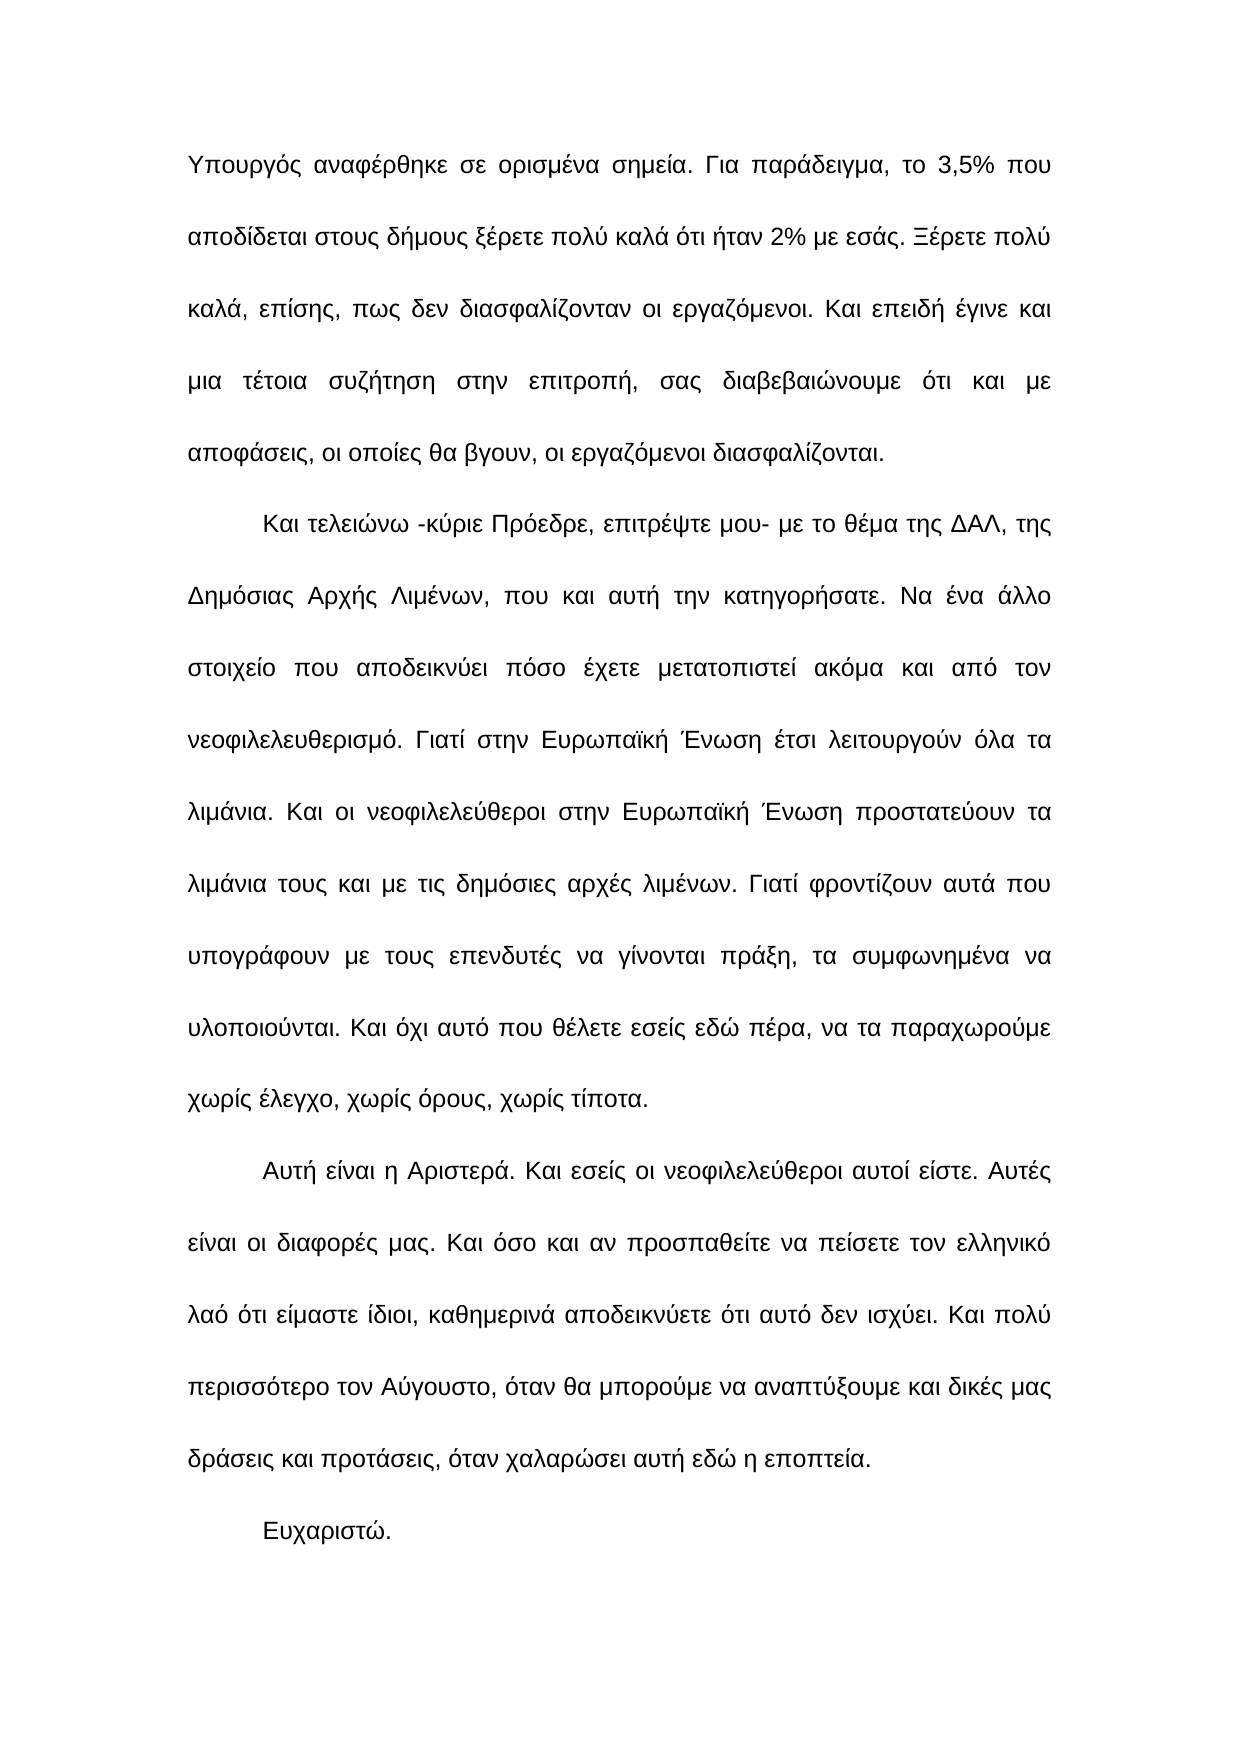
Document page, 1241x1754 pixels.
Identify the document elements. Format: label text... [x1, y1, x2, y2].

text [187, 150, 1053, 466]
text Ευχαριστώ. [187, 1516, 1053, 1544]
text Αυτή είναι η Αριστερά. Και εσείς οι νεοφιλελεύθεροι αυτοί είστε. Αυτές είναι οι διαφορές μας. Και όσο και αν προσπαθείτε να πείσετε τον ελληνικό λαό ότι είμαστε ίδιοι, καθημερινά αποδεικνύετε ότι αυτό δεν ισχύει. Και πολύ περισσότερο τον Αύγουστο, όταν θα μπορούμε να αναπτύξουμε και δικές μας δράσεις και προτάσεις, όταν χαλαρώσει αυτή εδώ η εποπτεία. [187, 1156, 1053, 1472]
text Και τελειώνω -κύριε Πρόεδρε, επιτρέψτε μου- με το θέμα της ΔΑΛ, της Δημόσιας Αρχής Λιμένων, που και αυτή την κατηγορήσατε. Να ένα άλλο στοιχείο που αποδεικνύει πόσο έχετε μετατοπιστεί ακόμα και από τον νεοφιλελευθερισμό. Γιατί στην Ευρωπαϊκή Ένωση έτσι λειτουργούν όλα τα λιμάνια. Και οι νεοφιλελεύθεροι στην Ευρωπαϊκή Ένωση προστατεύουν τα λιμάνια τους και με τις δημόσιες αρχές λιμένων. Γιατί φροντίζουν αυτά που υπογράφουν με τους επενδυτές να γίνονται πράξη, τα συμφωνημένα να υλοποιούνται. Και όχι αυτό που θέλετε εσείς εδώ πέρα, να τα παραχωρούμε χωρίς έλεγχο, χωρίς όρους, χωρίς τίποτα. [187, 509, 1053, 1113]
